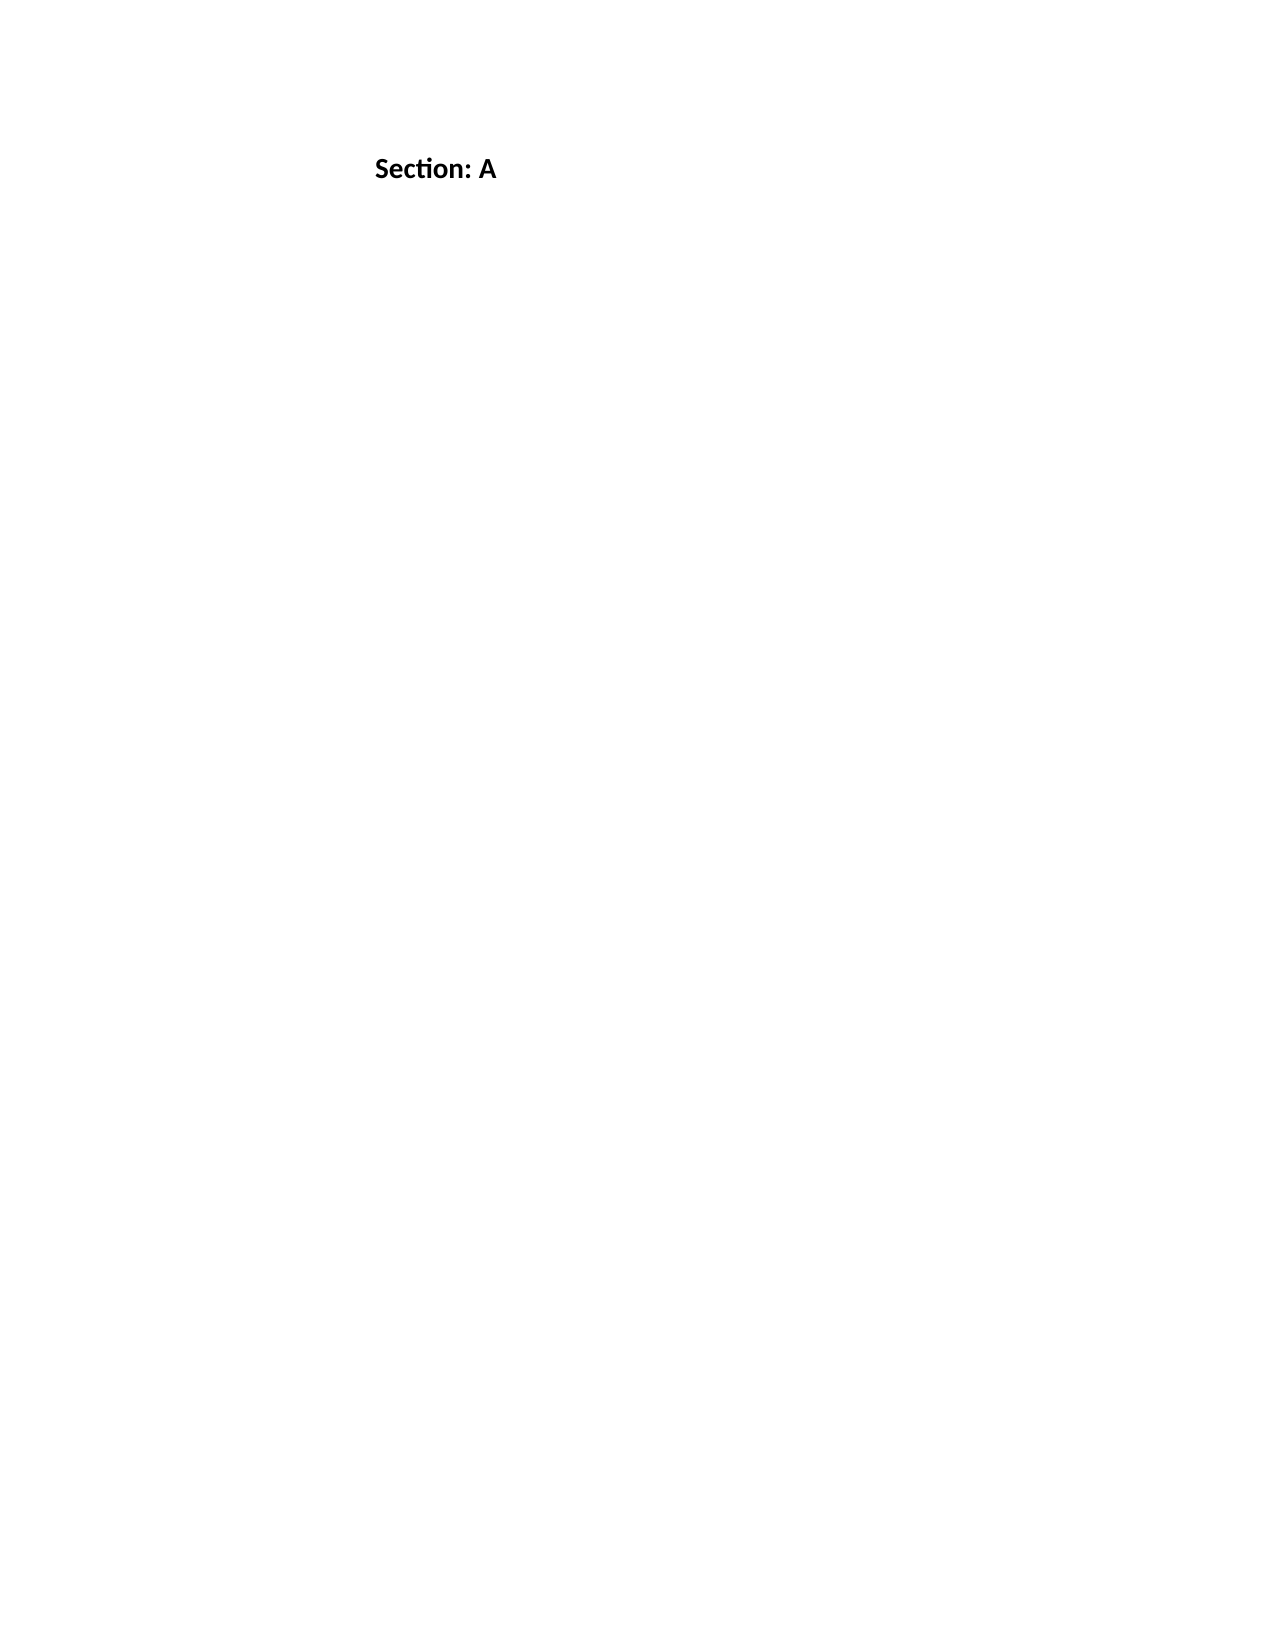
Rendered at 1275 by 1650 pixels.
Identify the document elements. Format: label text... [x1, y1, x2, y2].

text Section: A [150, 150, 1125, 186]
